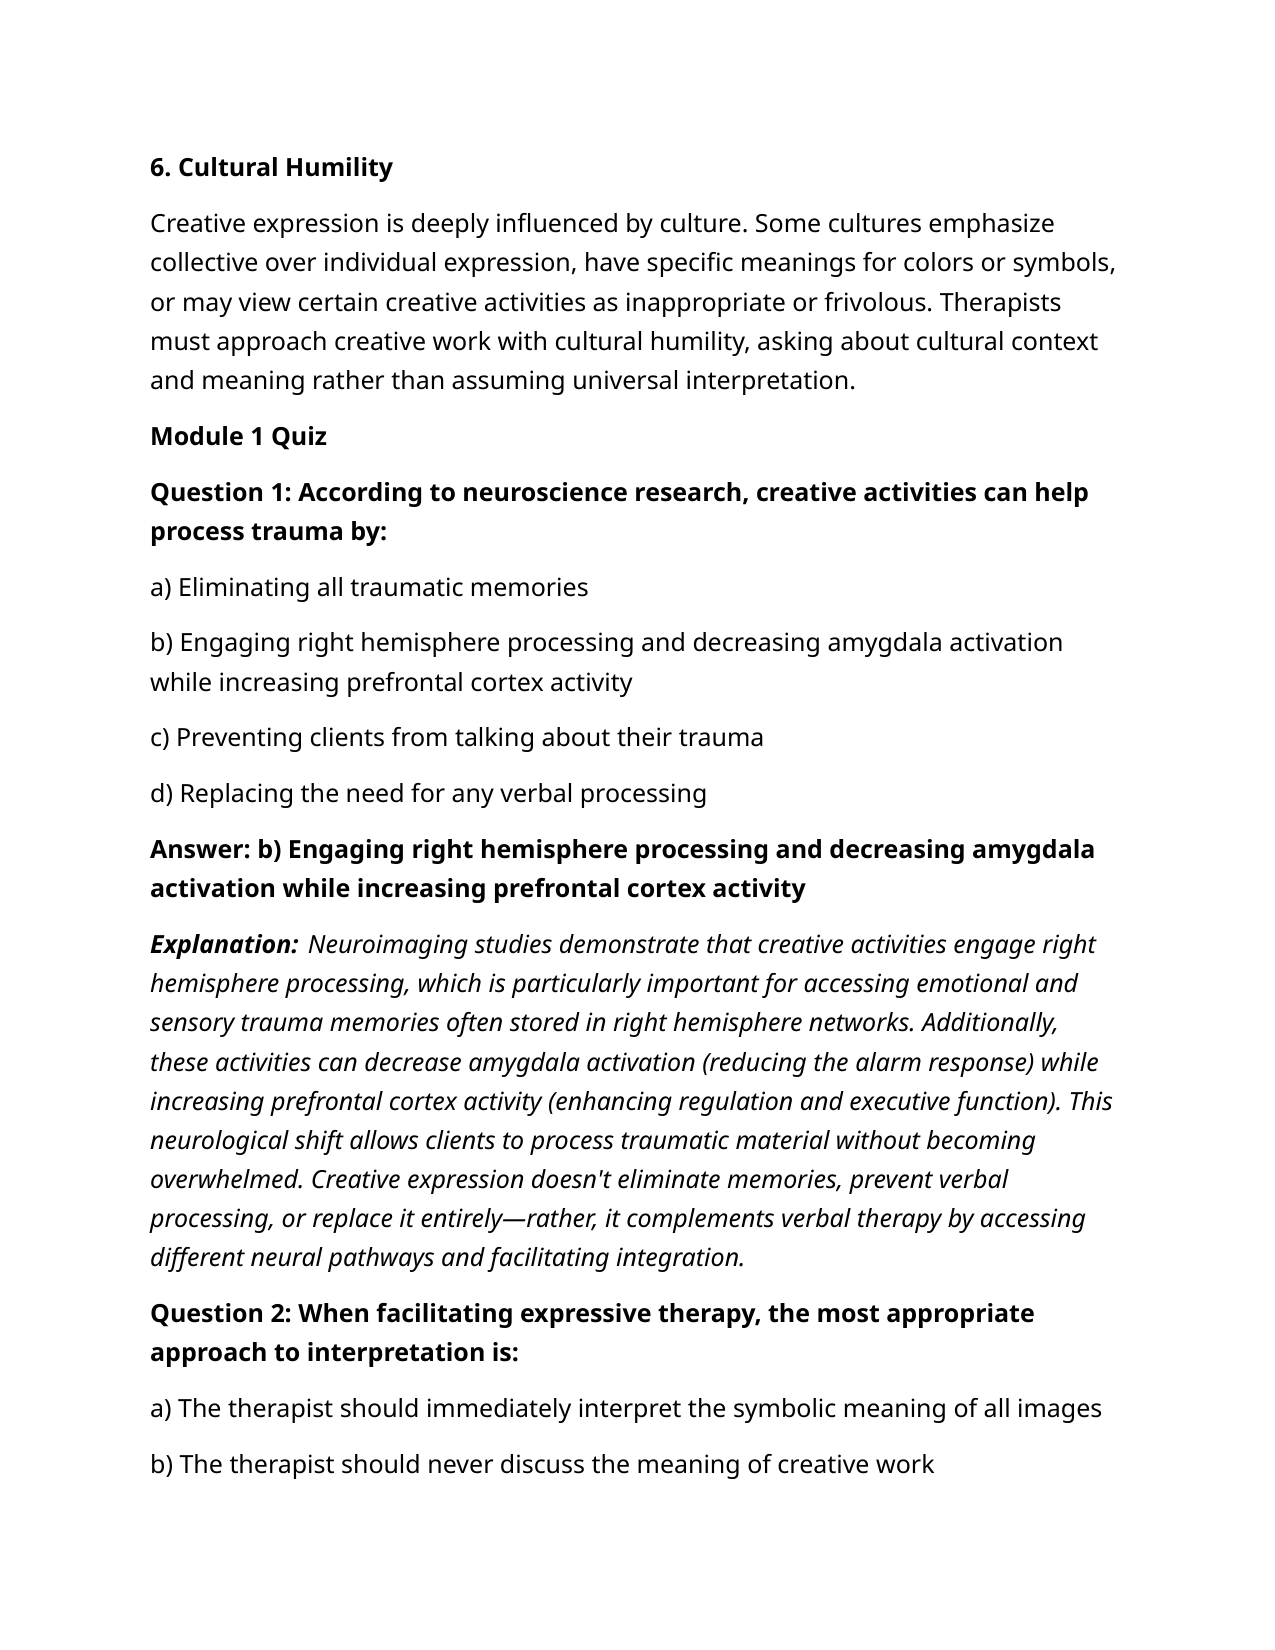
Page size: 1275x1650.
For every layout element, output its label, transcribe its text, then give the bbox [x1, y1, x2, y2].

text Question 1: According to neuroscience research, creative activities can help process trauma by: [150, 474, 1125, 547]
text Creative expression is deeply influenced by culture. Some cultures emphasize collective over individual expression, have specific meanings for colors or symbols, or may view certain creative activities as inappropriate or frivolous. Therapists must approach creative work with cultural humility, asking about cultural context and meaning rather than assuming universal interpretation. [150, 206, 1125, 397]
text 6. Cultural Humility [150, 150, 1125, 184]
text a) The therapist should immediately interpret the symbolic meaning of all images [150, 1391, 1125, 1425]
text c) Preventing clients from talking about their trauma [150, 720, 1125, 754]
text Module 1 Quiz [150, 418, 1125, 452]
text Explanation: Neuroimaging studies demonstrate that creative activities engage right hemisphere processing, which is particularly important for accessing emotional and sensory trauma memories often stored in right hemisphere networks. Additionally, these activities can decrease amygdala activation (reducing the alarm response) while increasing prefrontal cortex activity (enhancing regulation and executive function). This neurological shift allows clients to process traumatic material without becoming overwhelmed. Creative expression doesn't eliminate memories, prevent verbal processing, or replace it entirely—rather, it complements verbal therapy by accessing different neural pathways and facilitating integration. [150, 927, 1125, 1274]
text a) Eliminating all traumatic memories [150, 569, 1125, 603]
text b) Engaging right hemisphere processing and decreasing amygdala activation while increasing prefrontal cortex activity [150, 625, 1125, 698]
text d) Replacing the need for any verbal processing [150, 776, 1125, 810]
text b) The therapist should never discuss the meaning of creative work [150, 1447, 1125, 1481]
text Question 2: When facilitating expressive therapy, the most appropriate approach to interpretation is: [150, 1296, 1125, 1369]
text Answer: b) Engaging right hemisphere processing and decreasing amygdala activation while increasing prefrontal cortex activity [150, 832, 1125, 905]
